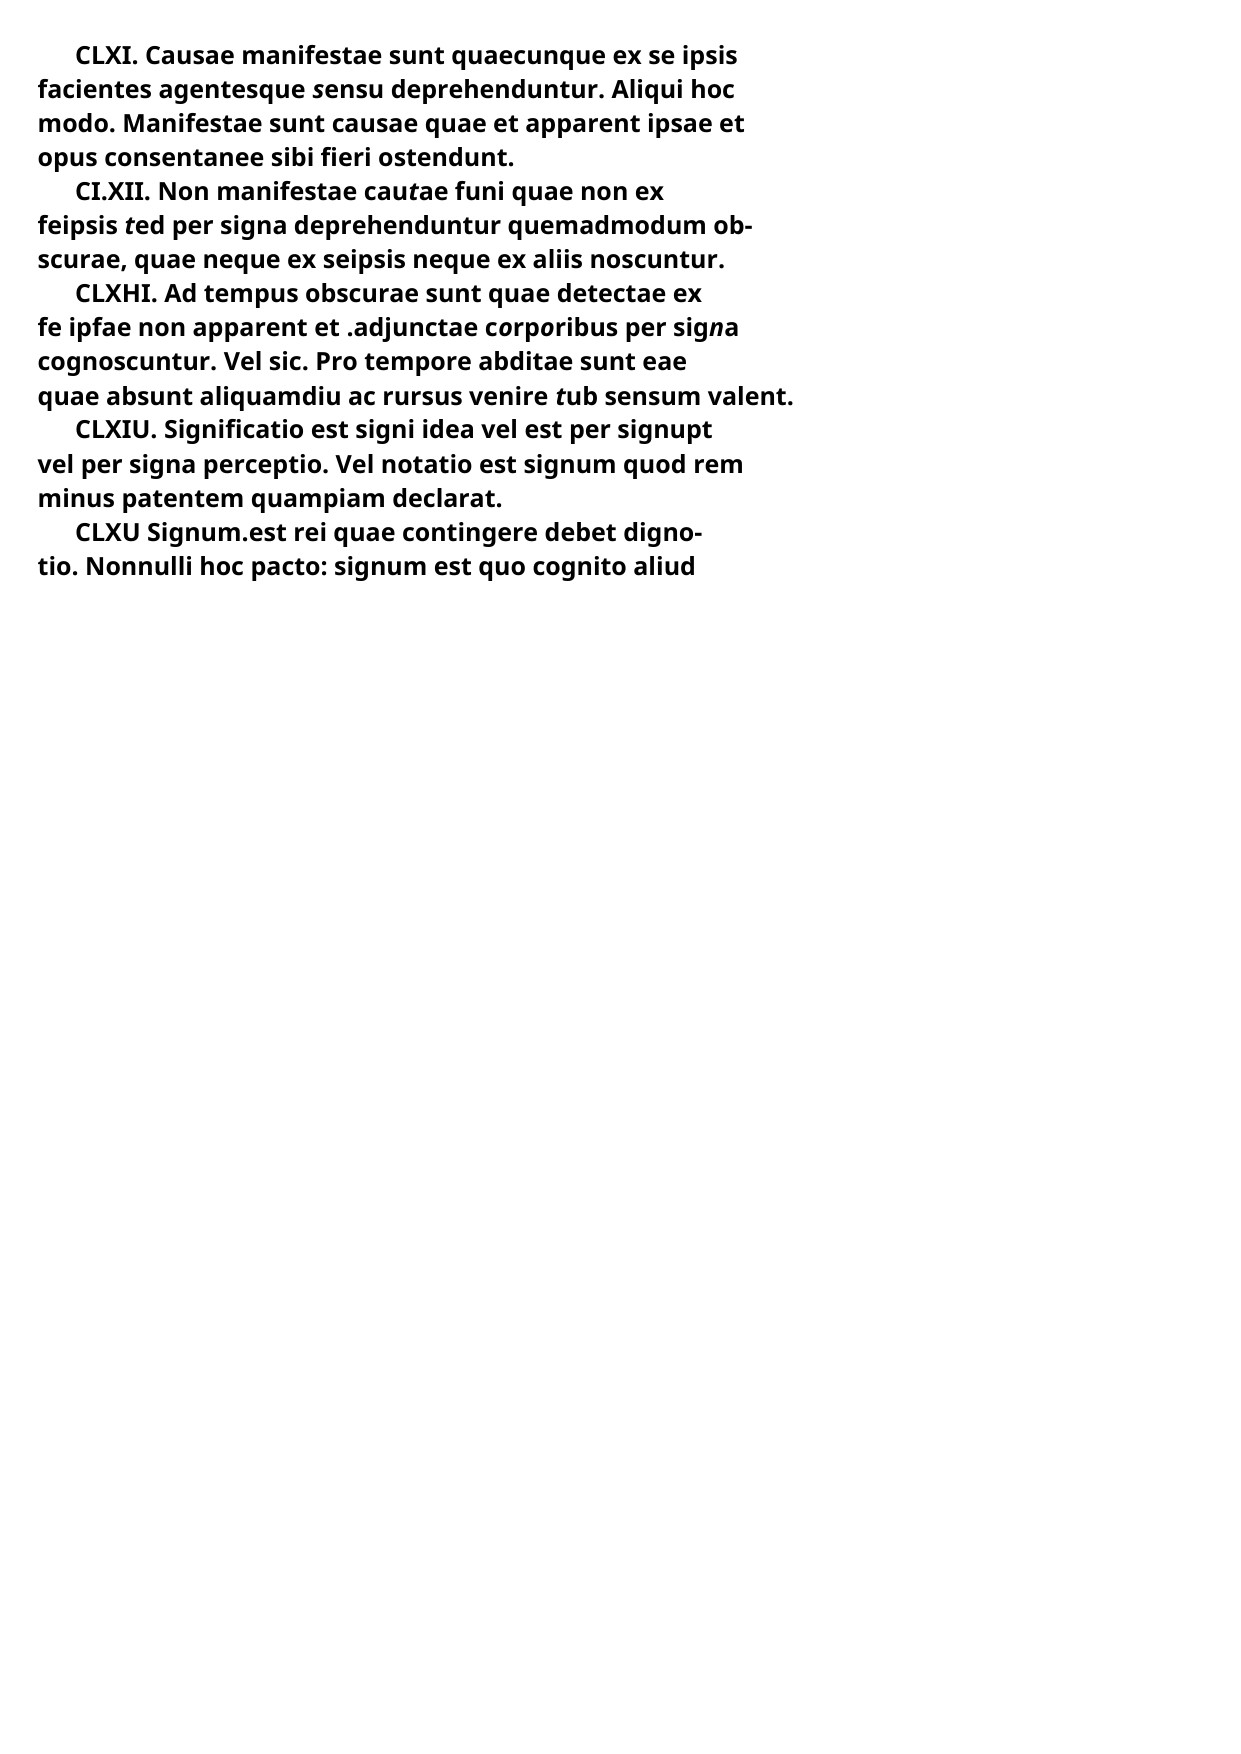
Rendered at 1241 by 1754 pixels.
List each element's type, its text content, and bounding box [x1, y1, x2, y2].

text CLXHI. Ad tempus obscurae sunt quae detectae ex fe ipfae non apparent et .adjunctae corporibus per signa cognoscuntur. Vel sic. Pro tempore abditae sunt eae quae absunt aliquamdiu ac rursus venire tub sensum valent. [37, 276, 1203, 412]
text CLXU Signum.est rei quae contingere debet digno- tio. Nonnulli hoc pacto: signum est quo cognito aliud [37, 514, 1203, 582]
text CLXI. Causae manifestae sunt quaecunque ex se ipsis facientes agentesque sensu deprehenduntur. Aliqui hoc modo. Manifestae sunt causae quae et apparent ipsae et opus consentanee sibi fieri ostendunt. [37, 37, 1203, 174]
text CLXIU. Significatio est signi idea vel est per signupt vel per signa perceptio. Vel notatio est signum quod rem minus patentem quampiam declarat. [37, 412, 1203, 514]
text CI.XII. Non manifestae cautae funi quae non ex feipsis ted per signa deprehenduntur quemadmodum ob- scurae, quae neque ex seipsis neque ex aliis noscuntur. [37, 174, 1203, 276]
